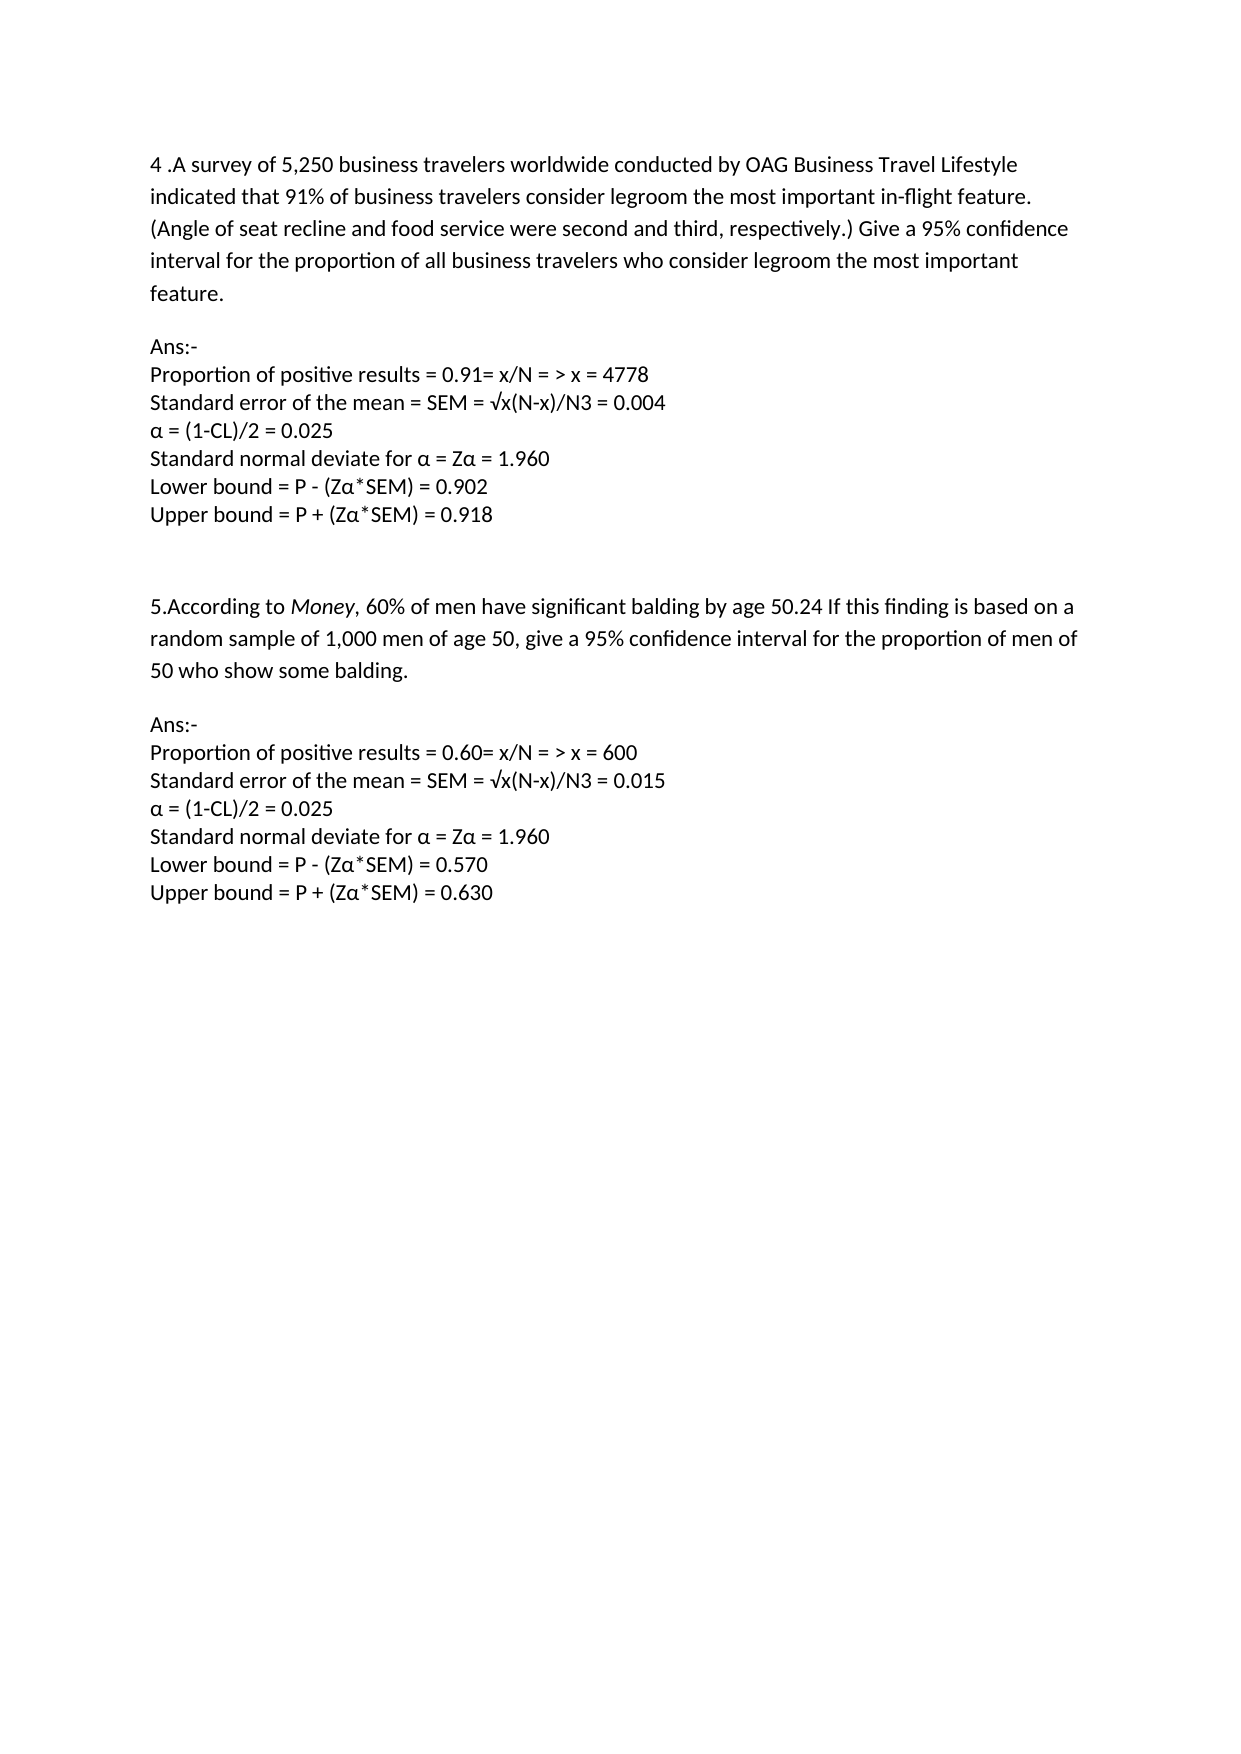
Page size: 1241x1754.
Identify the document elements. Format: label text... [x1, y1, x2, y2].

text Ans:- [150, 332, 1090, 360]
text Standard error of the mean = SEM = √x(N-x)/N3 = 0.004 [150, 388, 1090, 416]
text α = (1-CL)/2 = 0.025 [150, 416, 1090, 444]
text Upper bound = P + (Zα*SEM) = 0.630 [150, 878, 1090, 906]
text Upper bound = P + (Zα*SEM) = 0.918 [150, 500, 1090, 528]
text Proportion of positive results = 0.91= x/N = > x = 4778 [150, 360, 1090, 388]
text Standard error of the mean = SEM = √x(N-x)/N3 = 0.015 [150, 766, 1090, 794]
text Ans:- [150, 710, 1090, 738]
text α = (1-CL)/2 = 0.025 [150, 794, 1090, 822]
text Standard normal deviate for α = Zα = 1.960 [150, 822, 1090, 850]
text Proportion of positive results = 0.60= x/N = > x = 600 [150, 738, 1090, 766]
text 4 .A survey of 5,250 business travelers worldwide conducted by OAG Business Travel Lifestyle indicated that 91% of business travelers consider legroom the most important in-flight feature. (Angle of seat recline and food service were second and third, respectively.) Give a 95% confidence interval for the proportion of all business travelers who consider legroom the most important feature. [150, 150, 1090, 307]
text Lower bound = P - (Zα*SEM) = 0.570 [150, 850, 1090, 878]
text Standard normal deviate for α = Zα = 1.960 [150, 444, 1090, 472]
text Lower bound = P - (Zα*SEM) = 0.902 [150, 472, 1090, 500]
text 5.According to Money, 60% of men have significant balding by age 50.24 If this finding is based on a random sample of 1,000 men of age 50, give a 95% confidence interval for the proportion of men of 50 who show some balding. [150, 592, 1090, 685]
